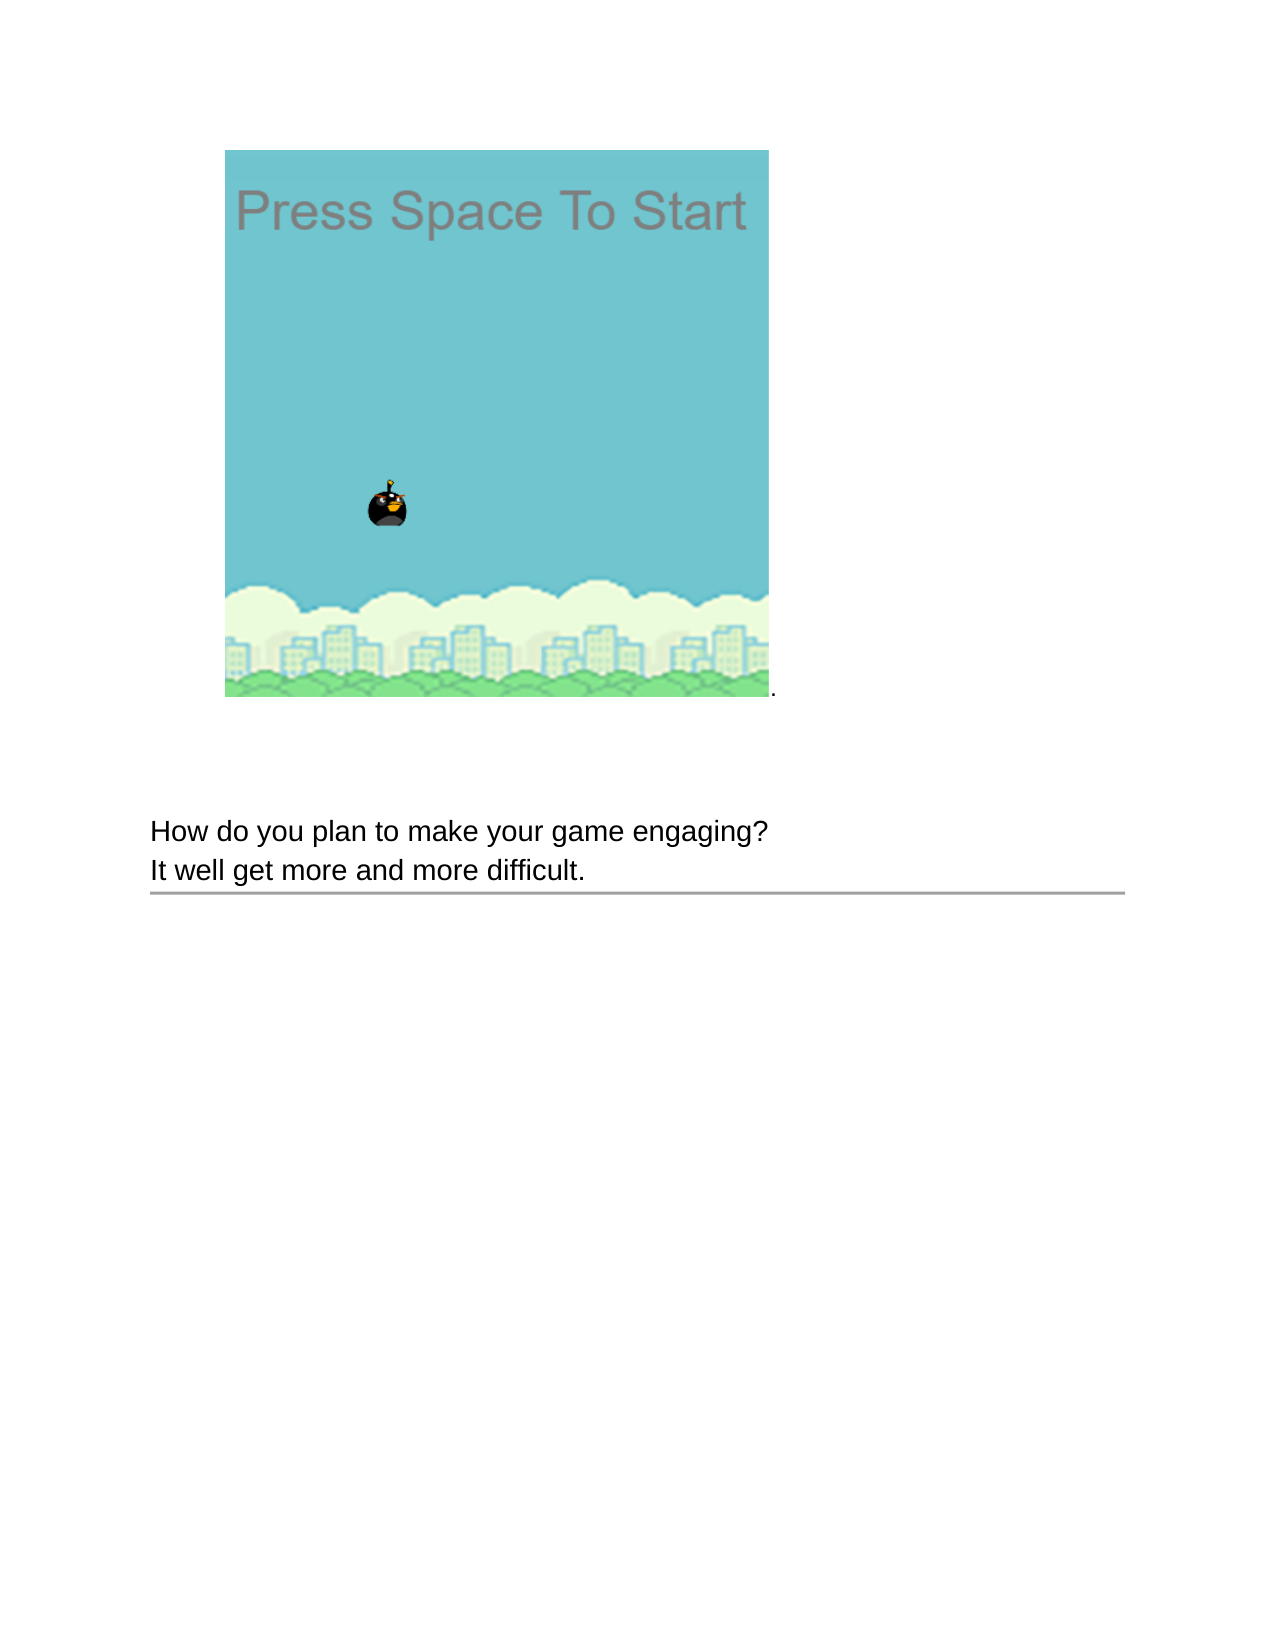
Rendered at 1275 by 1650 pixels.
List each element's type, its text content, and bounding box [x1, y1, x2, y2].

text It well get more and more difficult. [150, 853, 1125, 887]
text How do you plan to make your game engaging? [150, 814, 1125, 848]
picture [225, 150, 770, 697]
